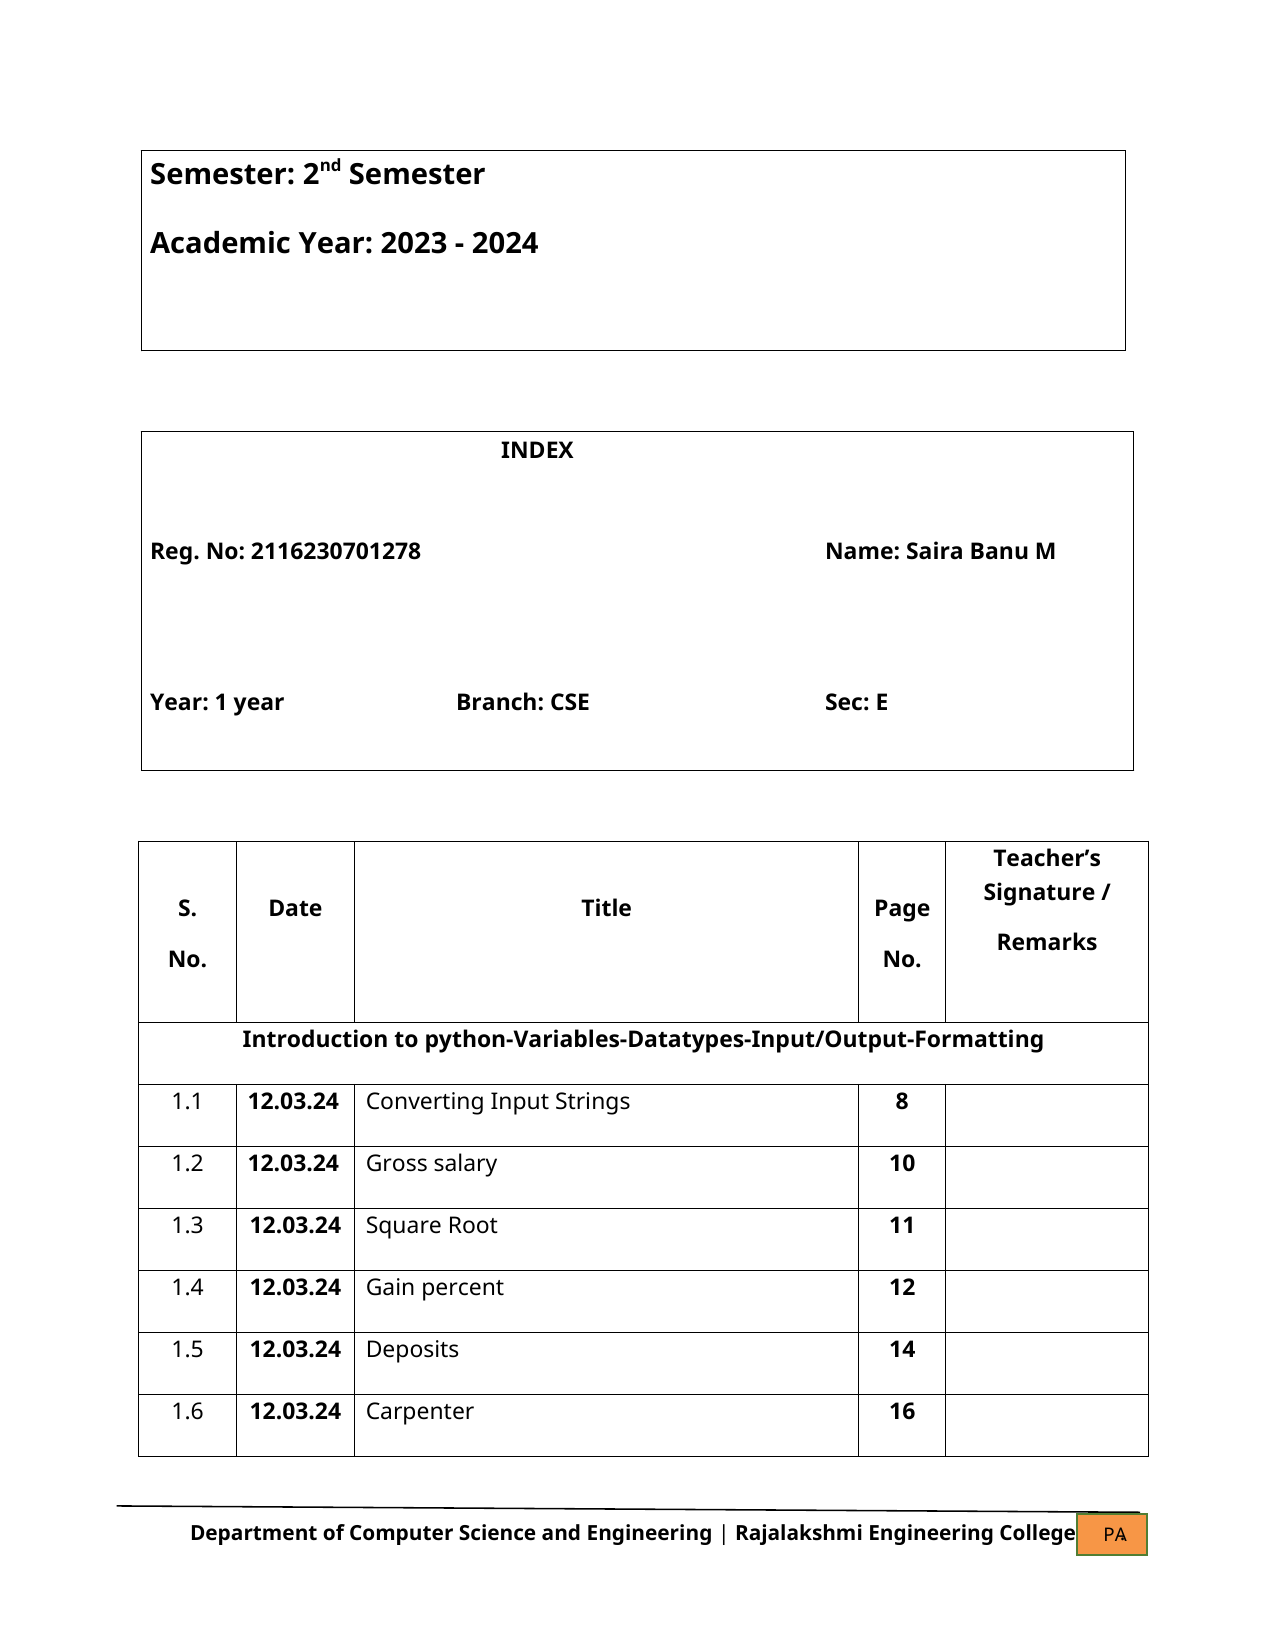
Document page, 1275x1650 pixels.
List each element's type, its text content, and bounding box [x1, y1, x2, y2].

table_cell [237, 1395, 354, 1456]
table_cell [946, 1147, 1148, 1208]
subtitle Semester: 2nd Semester [142, 151, 1125, 193]
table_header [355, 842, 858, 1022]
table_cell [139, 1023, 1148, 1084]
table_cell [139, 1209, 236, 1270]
text INDEX [142, 432, 1133, 465]
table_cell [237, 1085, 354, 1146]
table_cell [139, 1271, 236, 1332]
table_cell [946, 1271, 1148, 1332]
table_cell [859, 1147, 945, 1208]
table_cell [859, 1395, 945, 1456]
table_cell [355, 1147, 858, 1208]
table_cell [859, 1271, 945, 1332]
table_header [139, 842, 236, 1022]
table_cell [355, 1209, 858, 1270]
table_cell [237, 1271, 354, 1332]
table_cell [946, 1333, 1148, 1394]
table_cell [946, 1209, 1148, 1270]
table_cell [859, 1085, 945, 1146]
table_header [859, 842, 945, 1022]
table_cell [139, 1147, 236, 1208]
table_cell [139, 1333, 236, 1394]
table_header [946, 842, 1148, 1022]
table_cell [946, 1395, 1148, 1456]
subtitle Academic Year: 2023 - 2024 [142, 219, 1125, 262]
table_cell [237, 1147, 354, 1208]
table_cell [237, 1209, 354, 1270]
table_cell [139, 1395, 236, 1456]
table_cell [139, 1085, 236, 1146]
text Year: 1 year Branch: CSE Sec: E [142, 683, 1133, 717]
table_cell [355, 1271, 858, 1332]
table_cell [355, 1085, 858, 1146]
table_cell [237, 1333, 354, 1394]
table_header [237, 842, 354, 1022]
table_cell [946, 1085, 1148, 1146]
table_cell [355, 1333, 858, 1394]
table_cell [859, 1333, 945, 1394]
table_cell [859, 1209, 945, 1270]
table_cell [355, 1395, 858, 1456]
text Reg. No: 2116230701278 Name: Saira Banu M [142, 532, 1133, 566]
